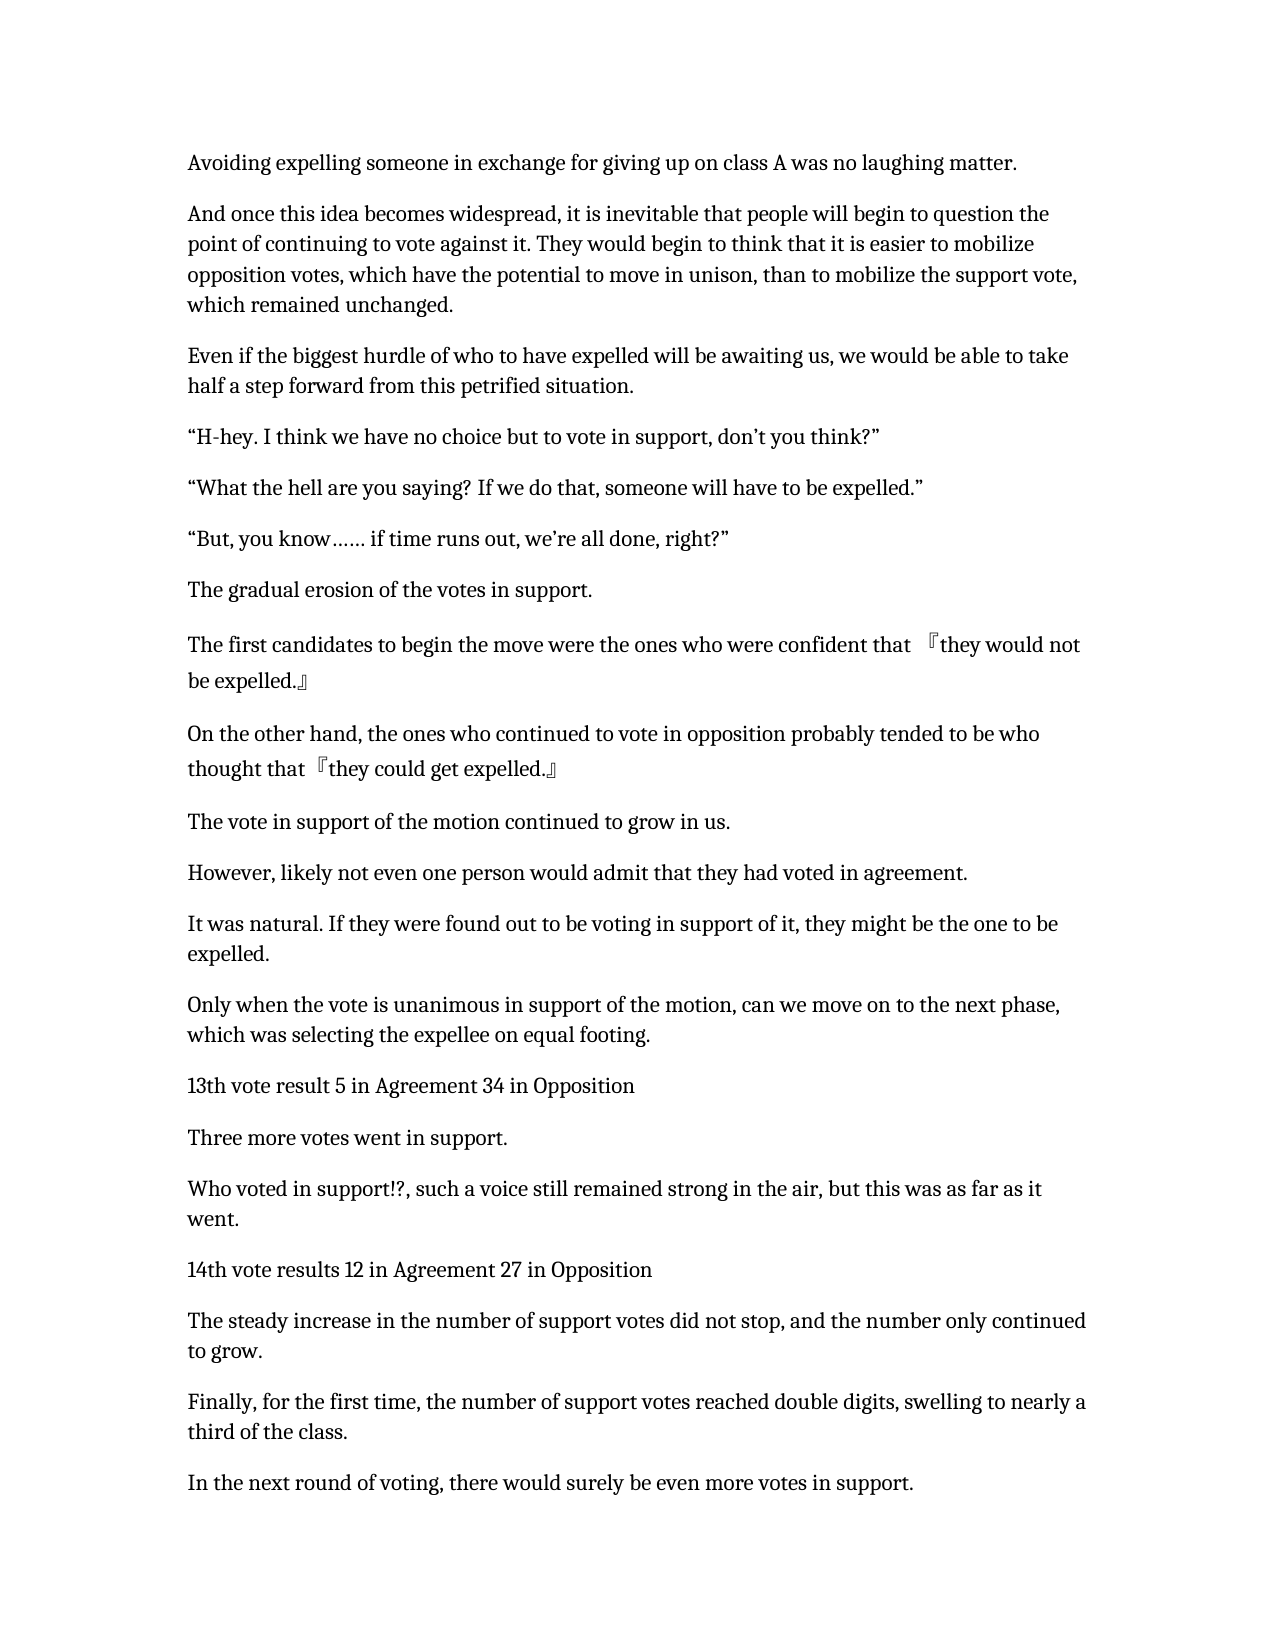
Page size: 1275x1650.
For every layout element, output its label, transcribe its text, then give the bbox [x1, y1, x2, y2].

text The gradual erosion of the votes in support. [187, 577, 1087, 603]
text 13th vote result 5 in Agreement 34 in Opposition [187, 1073, 1087, 1099]
text Only when the vote is unanimous in support of the motion, can we move on to the next phase, which was selecting the expellee on equal footing. [187, 992, 1087, 1048]
text Even if the biggest hurdle of who to have expelled will be awaiting us, we would be able to take half a step forward from this petrified situation. [187, 343, 1087, 399]
text “H-hey. I think we have no choice but to vote in support, don’t you think?” [187, 424, 1087, 450]
text In the next round of voting, there would surely be even more votes in support. [187, 1470, 1087, 1496]
text However, likely not even one person would admit that they had voted in agreement. [187, 860, 1087, 886]
text Finally, for the first time, the number of support votes reached double digits, swelling to nearly a third of the class. [187, 1389, 1087, 1445]
text Avoiding expelling someone in exchange for giving up on class A was no laughing matter. [187, 150, 1087, 176]
text “But, you know…… if time runs out, we’re all done, right?” [187, 526, 1087, 552]
text The steady increase in the number of support votes did not stop, and the number only continued to grow. [187, 1308, 1087, 1364]
text On the other hand, the ones who continued to vote in opposition probably tended to be who thought that『they could get expelled.』 [187, 721, 1087, 783]
text Who voted in support!?, such a voice still remained strong in the air, but this was as far as it went. [187, 1175, 1087, 1232]
text Three more votes went in support. [187, 1124, 1087, 1151]
text The first candidates to begin the move were the ones who were confident that 『they would not be expelled.』 [187, 628, 1087, 695]
text 14th vote results 12 in Agreement 27 in Opposition [187, 1257, 1087, 1283]
text The vote in support of the motion continued to grow in us. [187, 809, 1087, 835]
text It was natural. If they were found out to be voting in support of it, they might be the one to be expelled. [187, 911, 1087, 967]
text “What the hell are you saying? If we do that, someone will have to be expelled.” [187, 475, 1087, 501]
text And once this idea becomes widespread, it is inevitable that people will begin to question the point of continuing to vote against it. They would begin to think that it is easier to mobilize opposition votes, which have the potential to move in unison, than to mobilize the support vote, which remained unchanged. [187, 201, 1087, 318]
